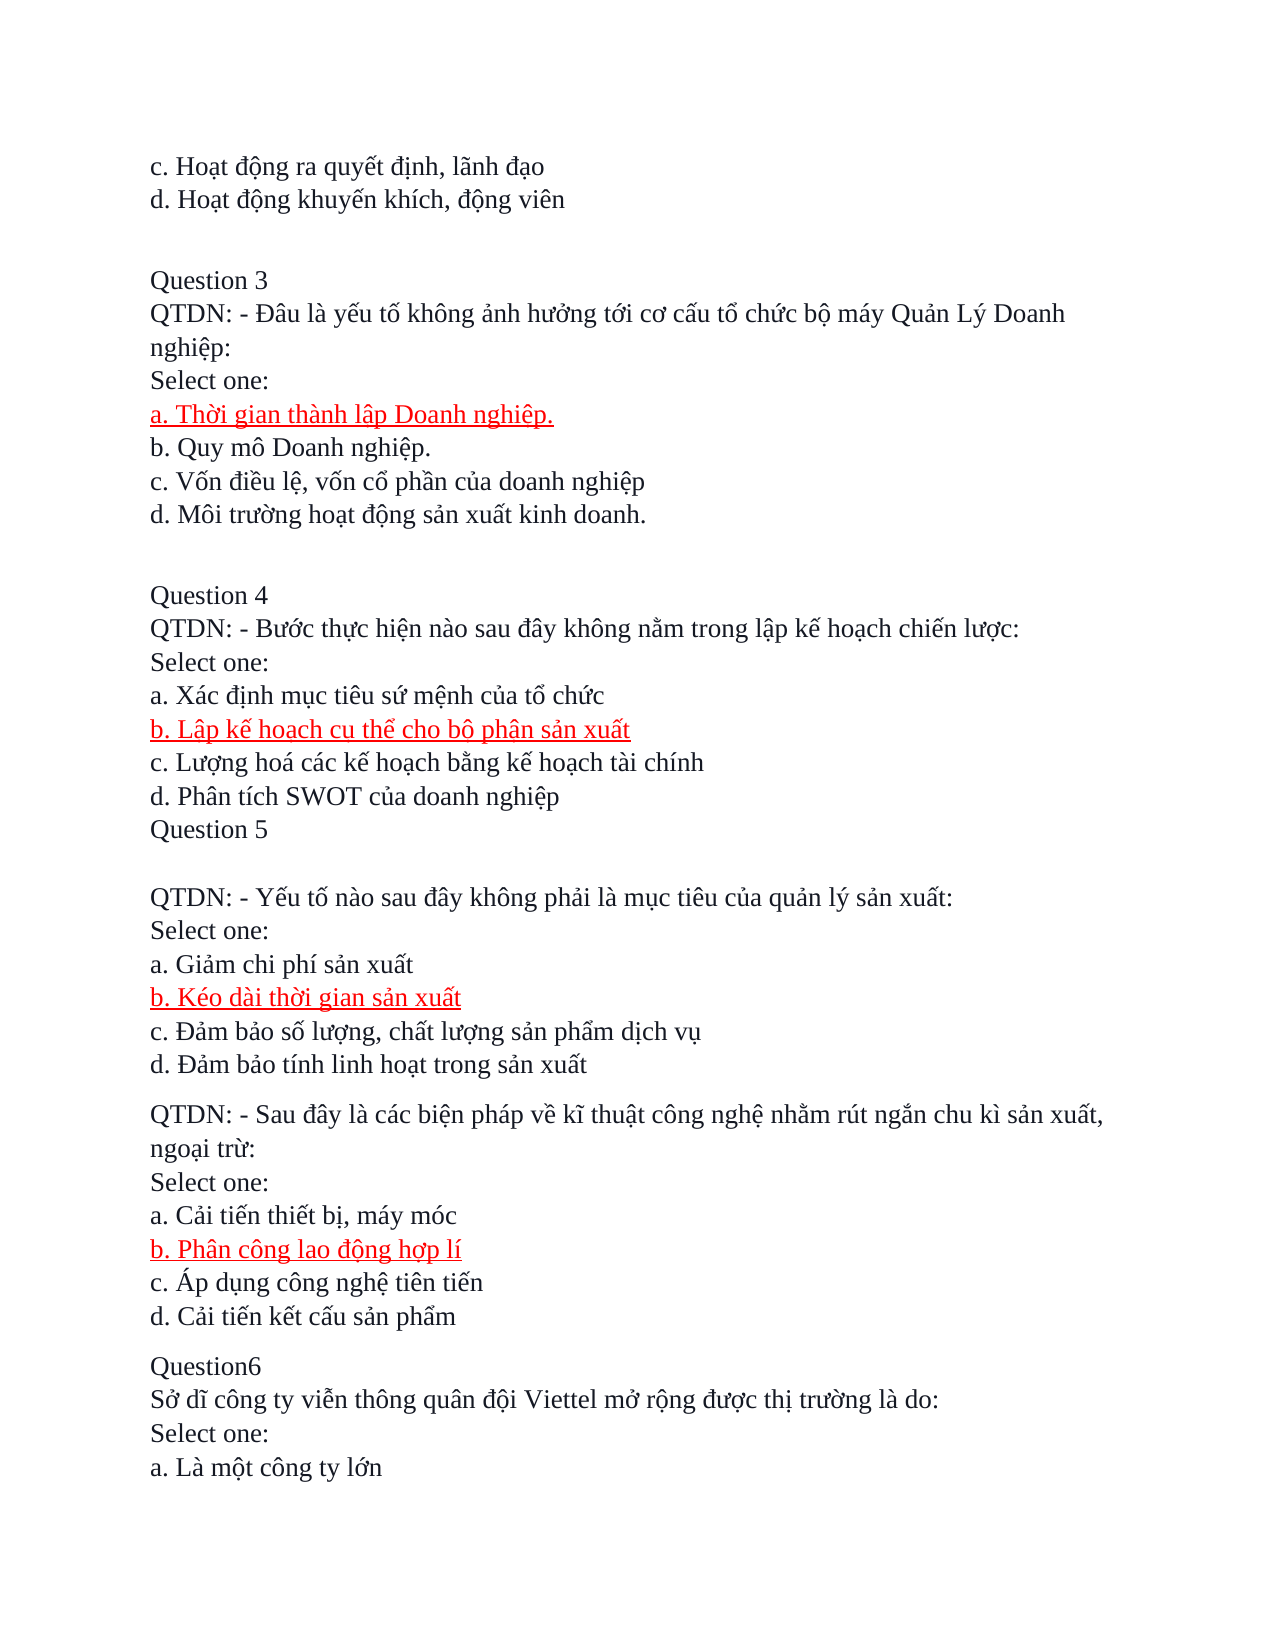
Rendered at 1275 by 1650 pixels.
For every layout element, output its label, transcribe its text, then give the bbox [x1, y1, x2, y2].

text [150, 1350, 1125, 1482]
text Question 3 QTDN: - Đâu là yếu tố không ảnh hưởng tới cơ cấu tổ chức bộ máy Quản Lý Doanh nghiệp: Select one: a. Thời gian thành lập Doanh nghiệp. b. Quy mô Doanh nghiệp. c. Vốn điều lệ, vốn cổ phần của doanh nghiệp d. Môi trường hoạt động sản xuất kinh doanh. [150, 264, 1125, 560]
text QTDN: - Sau đây là các biện pháp về kĩ thuật công nghệ nhằm rút ngắn chu kì sản xuất, ngoại trừ: Select one: a. Cải tiến thiết bị, máy móc b. Phân công lao động hợp lí c. Áp dụng công nghệ tiên tiến d. Cải tiến kết cấu sản phẩm [150, 1098, 1125, 1331]
text Question 4 QTDN: - Bước thực hiện nào sau đây không nằm trong lập kế hoạch chiến lược: Select one: a. Xác định mục tiêu sứ mệnh của tổ chức b. Lập kế hoạch cụ thể cho bộ phận sản xuất c. Lượng hoá các kế hoạch bằng kế hoạch tài chính d. Phân tích SWOT của doanh nghiệp Question 5 QTDN: - Yếu tố nào sau đây không phải là mục tiêu của quản lý sản xuất: Select one: a. Giảm chi phí sản xuất b. Kéo dài thời gian sản xuất c. Đảm bảo số lượng, chất lượng sản phẩm dịch vụ d. Đảm bảo tính linh hoạt trong sản xuất [150, 579, 1125, 1079]
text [150, 150, 1125, 245]
